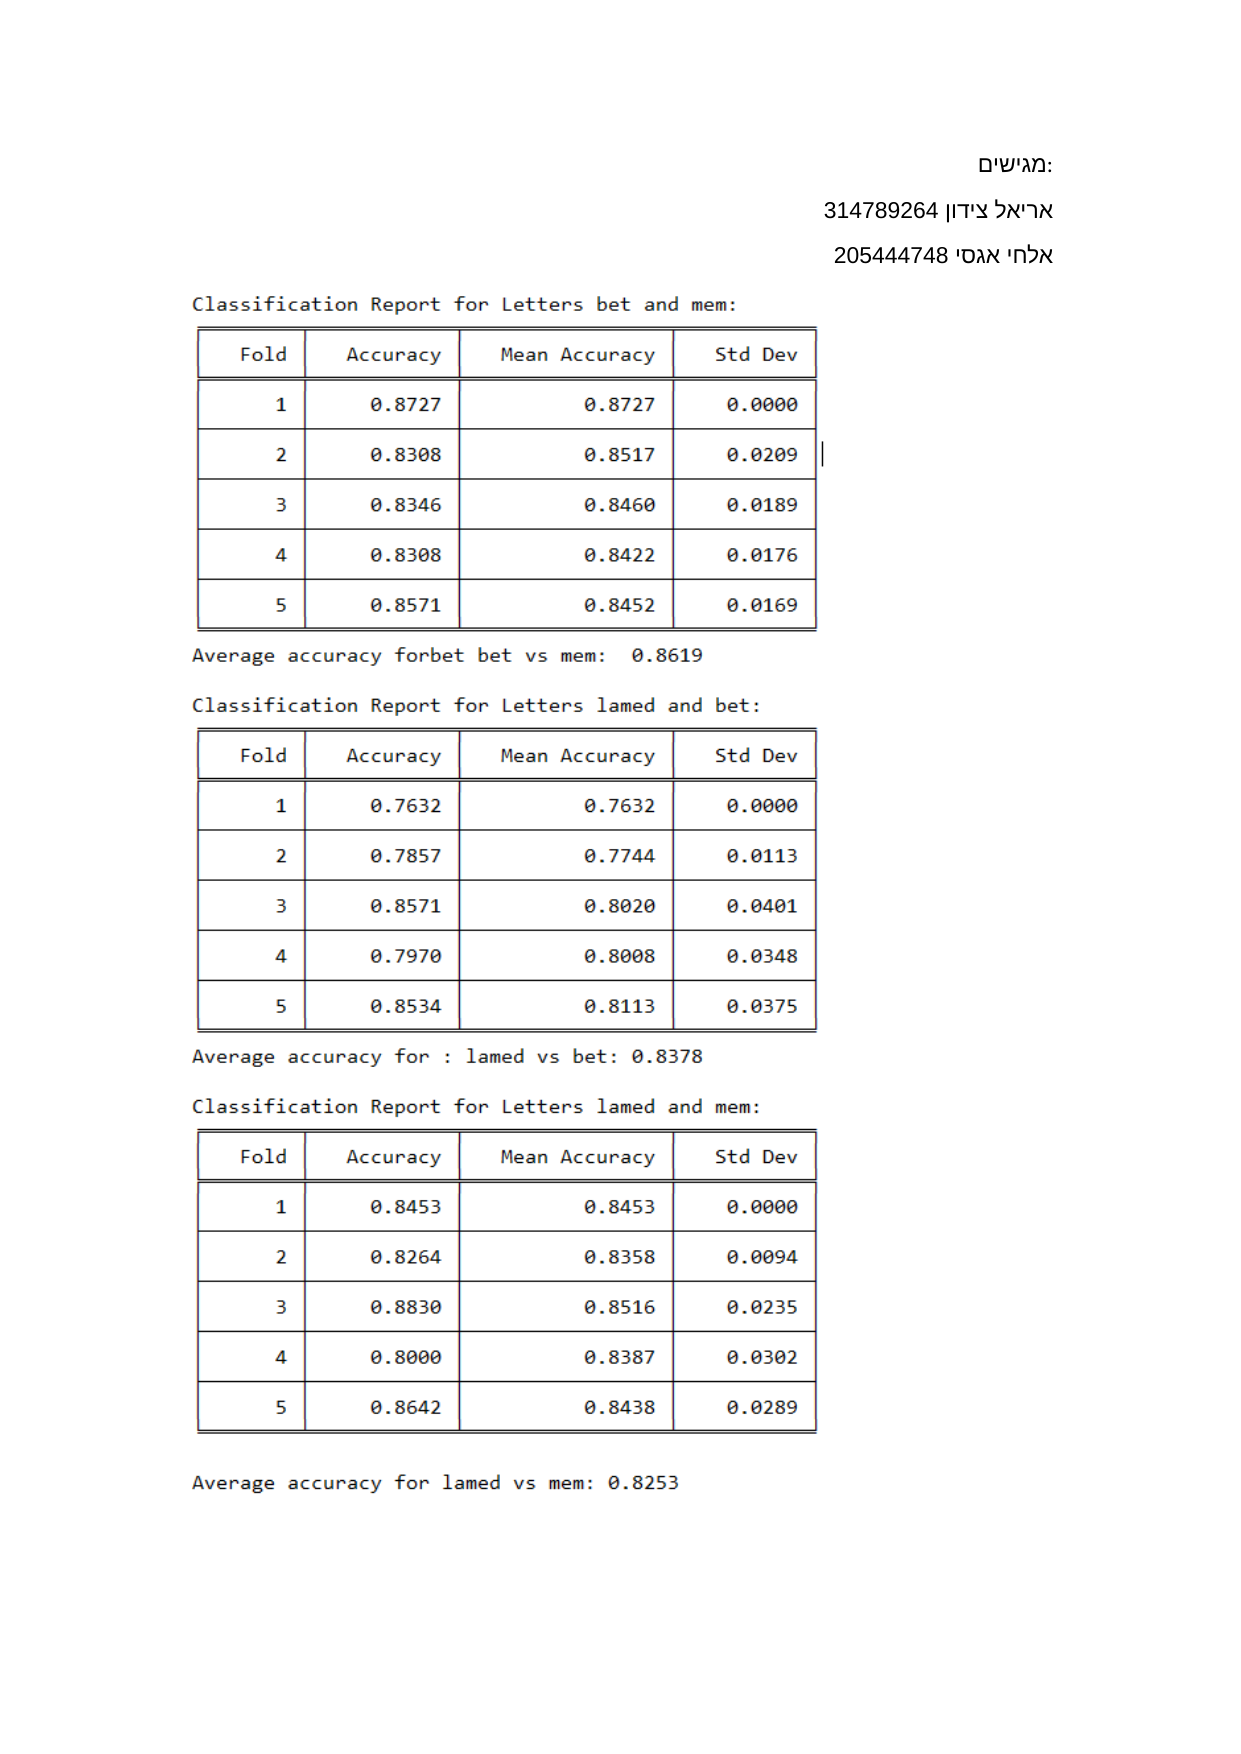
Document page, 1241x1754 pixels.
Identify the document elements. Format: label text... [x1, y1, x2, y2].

picture [187, 270, 1053, 1513]
text מגישים: [187, 150, 1053, 178]
text אריאל צידון 314789264 [187, 197, 1053, 223]
text אלחי אגסי 205444748 [187, 242, 1053, 270]
